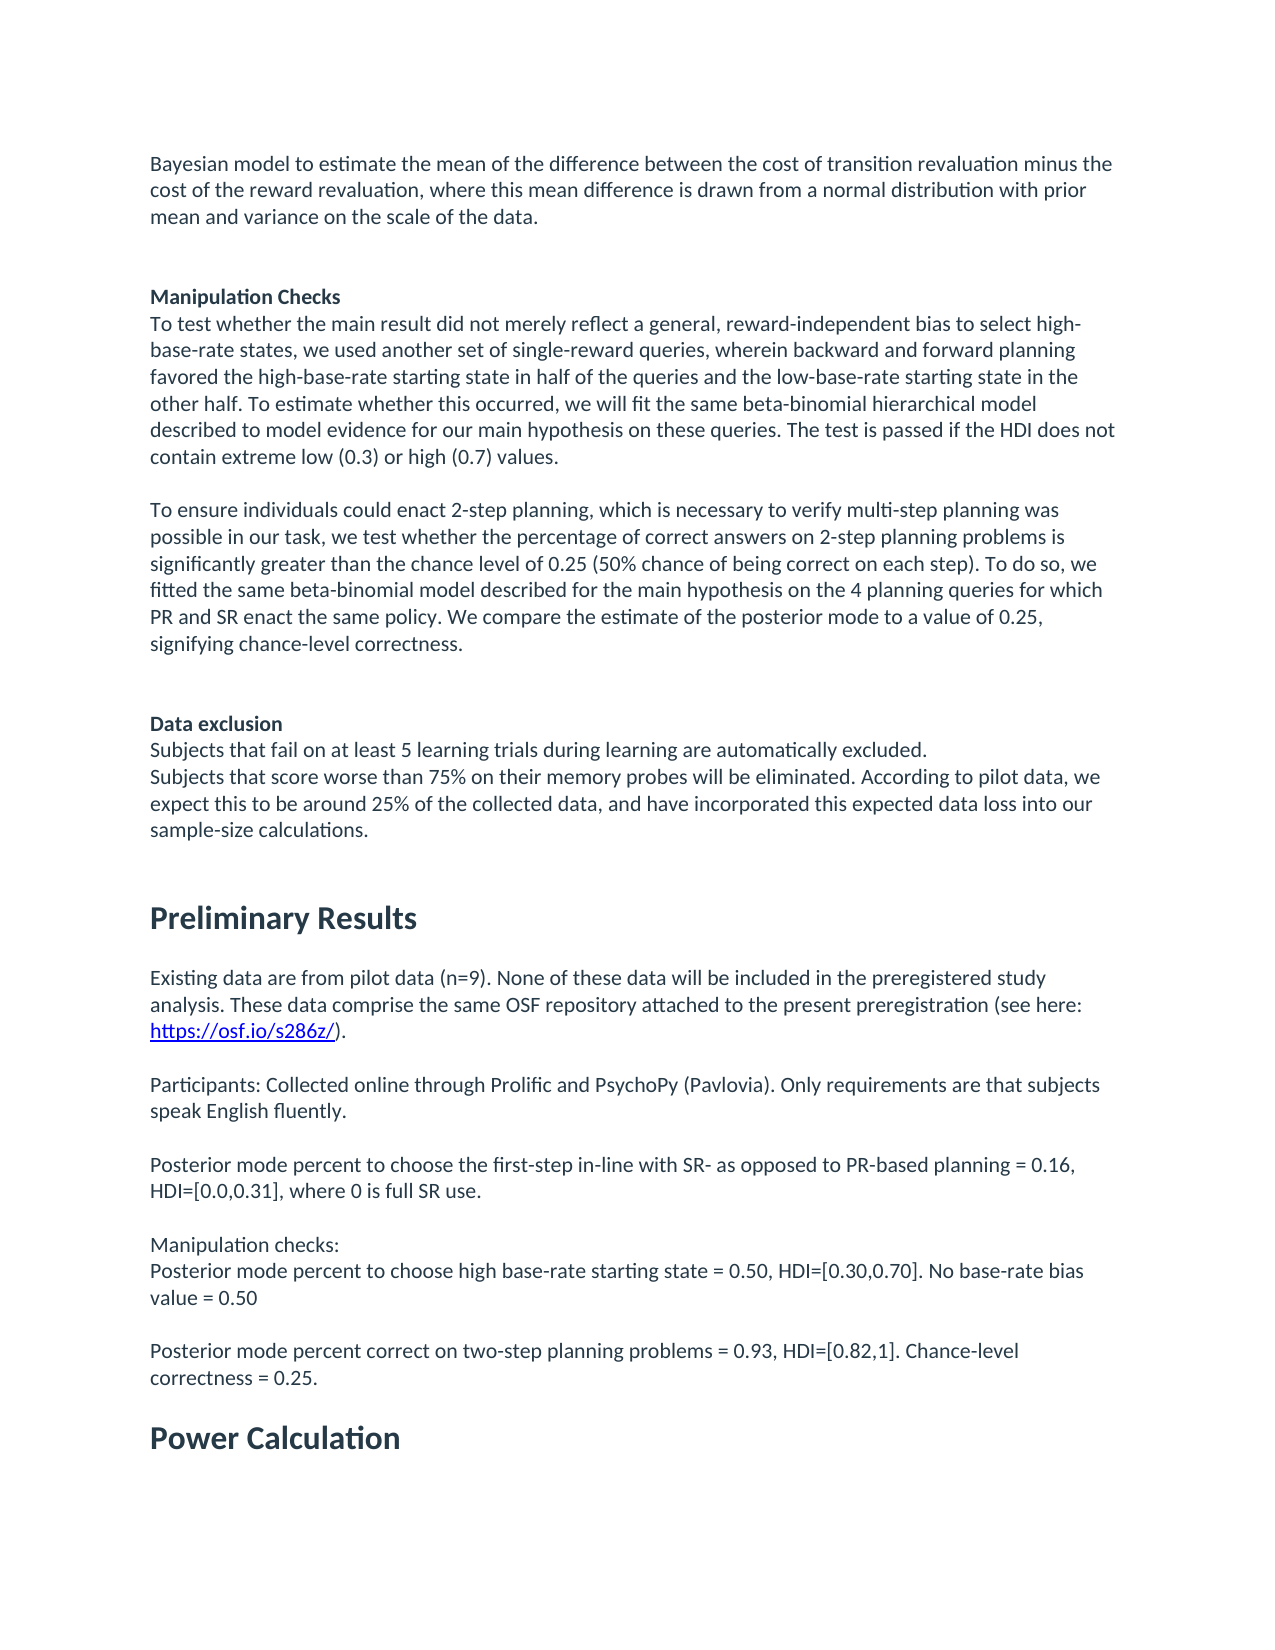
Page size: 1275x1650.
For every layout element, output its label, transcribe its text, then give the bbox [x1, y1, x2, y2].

text Participants: Collected online through Prolific and PsychoPy (Pavlovia). Only requirements are that subjects speak English fluently. [150, 1071, 1125, 1124]
text Manipulation checks: [150, 1231, 1125, 1257]
text Subjects that score worse than 75% on their memory probes will be eliminated. According to pilot data, we expect this to be around 25% of the collected data, and have incorporated this expected data loss into our sample-size calculations. [150, 763, 1125, 843]
text To test whether the main result did not merely reflect a general, reward-independent bias to select high-base-rate states, we used another set of single-reward queries, wherein backward and forward planning favored the high-base-rate starting state in half of the queries and the low-base-rate starting state in the other half. To estimate whether this occurred, we will fit the same beta-binomial hierarchical model described to model evidence for our main hypothesis on these queries. The test is passed if the HDI does not contain extreme low (0.3) or high (0.7) values. [150, 310, 1125, 470]
text Power Calculation [150, 1417, 1125, 1458]
text Subjects that fail on at least 5 learning trials during learning are automatically excluded. [150, 737, 1125, 763]
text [150, 150, 1125, 230]
text Posterior mode percent correct on two-step planning problems = 0.93, HDI=[0.82,1]. Chance-level correctness = 0.25. [150, 1337, 1125, 1391]
text To ensure individuals could enact 2-step planning, which is necessary to verify multi-step planning was possible in our task, we test whether the percentage of correct answers on 2-step planning problems is significantly greater than the chance level of 0.25 (50% chance of being correct on each step). To do so, we fitted the same beta-binomial model described for the main hypothesis on the 4 planning queries for which PR and SR enact the same policy. We compare the estimate of the posterior mode to a value of 0.25, signifying chance-level correctness. [150, 497, 1125, 657]
text Posterior mode percent to choose high base-rate starting state = 0.50, HDI=[0.30,0.70]. No base-rate bias value = 0.50 [150, 1257, 1125, 1311]
text Posterior mode percent to choose the first-step in-line with SR- as opposed to PR-based planning = 0.16, HDI=[0.0,0.31], where 0 is full SR use. [150, 1151, 1125, 1204]
text Preliminary Results [150, 897, 1125, 937]
text Existing data are from pilot data (n=9). None of these data will be included in the preregistered study analysis. These data comprise the same OSF repository attached to the present preregistration (see here: https://osf.io/s286z/). [150, 964, 1125, 1044]
text Manipulation Checks [150, 283, 1125, 310]
text Data exclusion [150, 710, 1125, 737]
